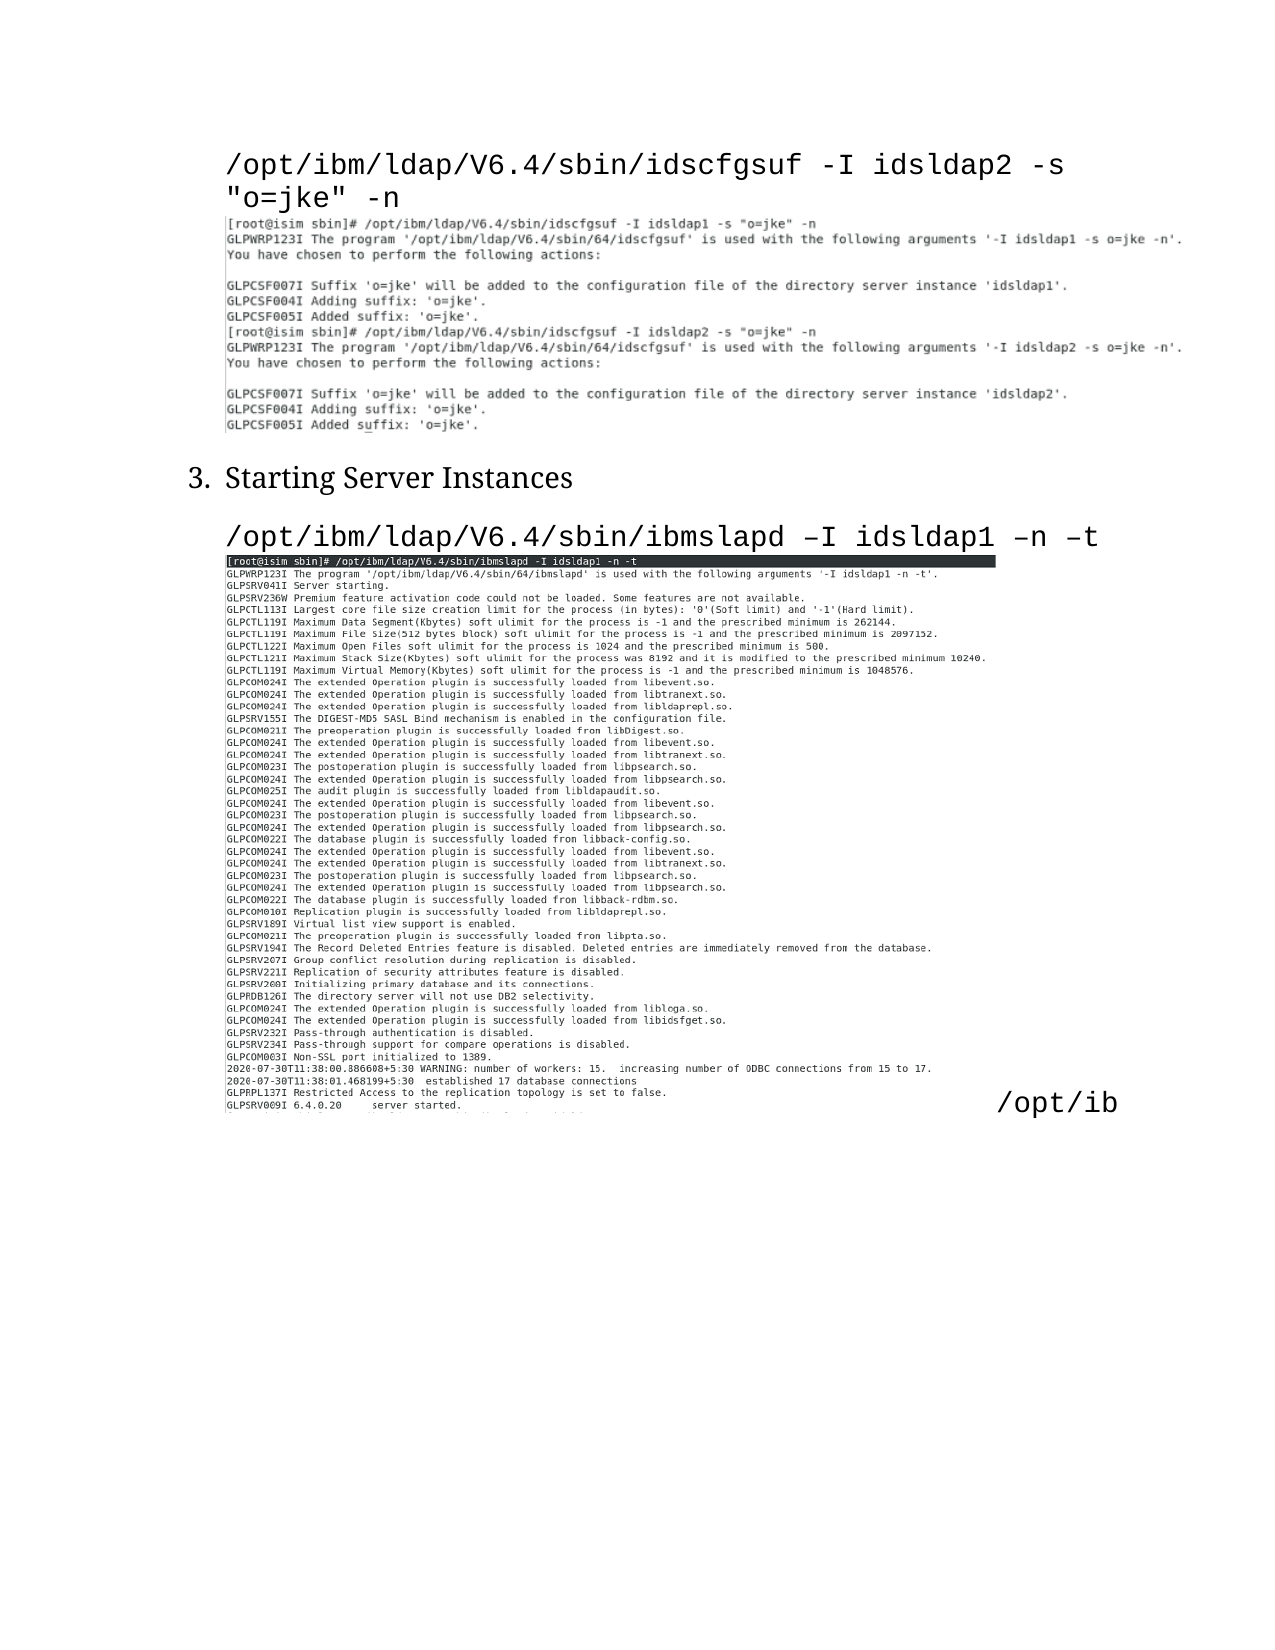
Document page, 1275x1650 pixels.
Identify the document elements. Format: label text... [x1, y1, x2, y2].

picture [225, 216, 1200, 433]
picture [225, 555, 996, 1113]
list Starting Server Instances [187, 458, 1125, 497]
text /opt/ibm/ldap/V6.4/sbin/idscfgsuf -I idsldap2 -s "o=jke" -n [225, 150, 1125, 216]
